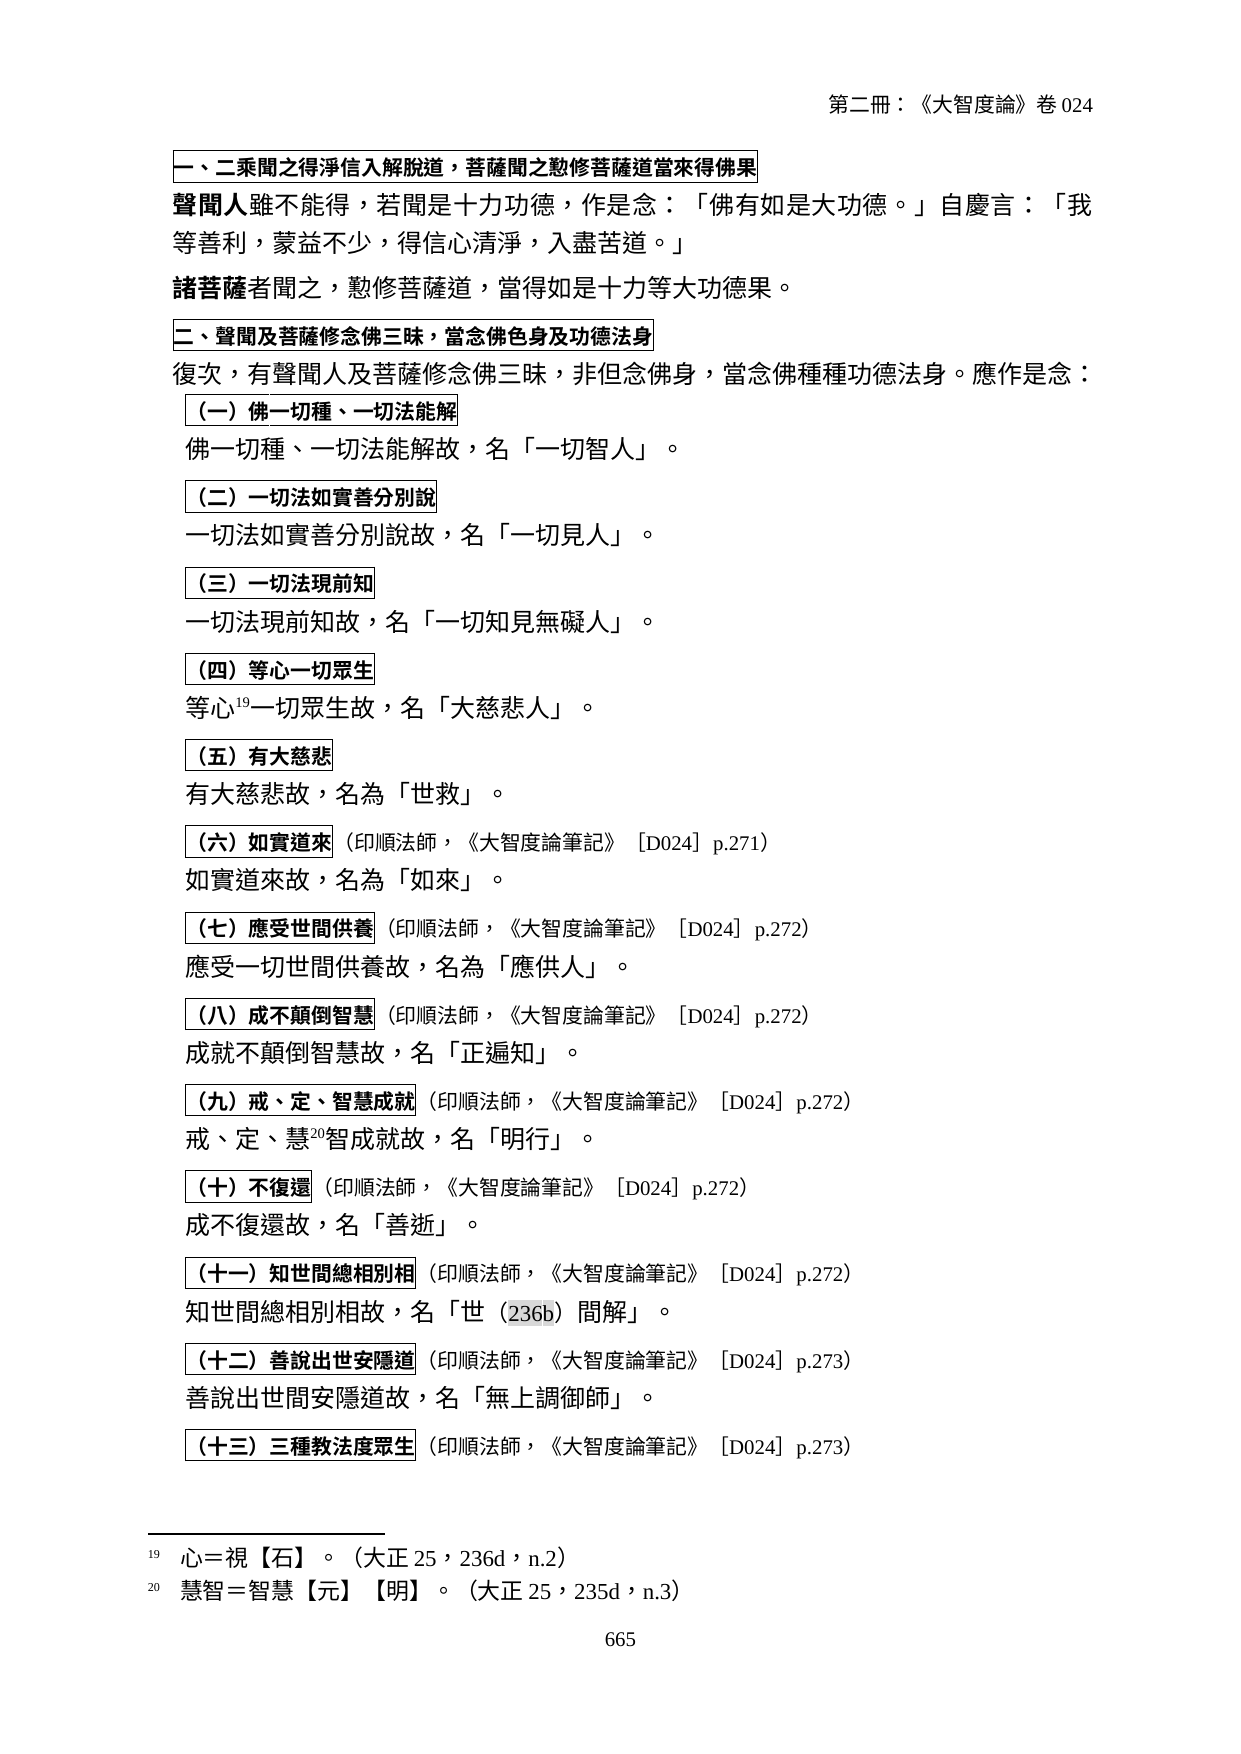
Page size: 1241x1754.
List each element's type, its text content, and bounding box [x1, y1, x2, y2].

text 成不復還故，名「善逝」。 [185, 1205, 1092, 1243]
text （二）一切法如實善分別說 [185, 478, 1092, 515]
text （五）有大慈悲 [185, 736, 1092, 774]
text 知世間總相別相故，名「世（236b）間解」。 [185, 1291, 1092, 1329]
text 等心一切眾生故，名「大慈悲人」。 [185, 688, 1092, 725]
text 成就不顛倒智慧故，名「正遍知」。 [185, 1033, 1092, 1070]
text 復次，有聲聞人及菩薩修念佛三昧，非但念佛身，當念佛種種功德法身。應作是念： [173, 354, 1092, 391]
text 有大慈悲故，名為「世救」。 [185, 774, 1092, 811]
text （十三）三種教法度眾生（印順法師，《大智度論筆記》［D024］p.273） [185, 1426, 1092, 1464]
text 如實道來故，名為「如來」。 [185, 860, 1092, 898]
text 一切法如實善分別說故，名「一切見人」。 [185, 515, 1092, 553]
text 善說出世間安隱道故，名「無上調御師」。 [185, 1378, 1092, 1415]
text 應受一切世間供養故，名為「應供人」。 [185, 946, 1092, 984]
text 一、二乘聞之得淨信入解脫道，菩薩聞之懃修菩薩道當來得佛果 [173, 148, 1092, 185]
text 佛一切種、一切法能解故，名「一切智人」。 [185, 429, 1092, 466]
text 一切法現前知故，名「一切知見無礙人」。 [185, 601, 1092, 639]
text （六）如實道來（印順法師，《大智度論筆記》［D024］p.271） [185, 823, 1092, 860]
text 戒、定、慧智成就故，名「明行」。 [185, 1119, 1092, 1156]
text （十二）善說出世安隱道（印順法師，《大智度論筆記》［D024］p.273） [185, 1340, 1092, 1378]
text （一）佛一切種、一切法能解 [185, 391, 1092, 429]
text 諸菩薩者聞之，懃修菩薩道，當得如是十力等大功德果。 [173, 268, 1092, 305]
text （九）戒、定、智慧成就（印順法師，《大智度論筆記》［D024］p.272） [185, 1081, 1092, 1119]
text 二、聲聞及菩薩修念佛三昧，當念佛色身及功德法身 [173, 316, 1092, 354]
text 聲聞人雖不能得，若聞是十力功德，作是念：「佛有如是大功德。」自慶言：「我等善利，蒙益不少，得信心清淨，入盡苦道。」 [173, 185, 1092, 260]
text （八）成不顛倒智慧（印順法師，《大智度論筆記》［D024］p.272） [185, 995, 1092, 1033]
text （十一）知世間總相別相（印順法師，《大智度論筆記》［D024］p.272） [185, 1254, 1092, 1291]
text （七）應受世間供養（印順法師，《大智度論筆記》［D024］p.272） [185, 909, 1092, 946]
text （十）不復還（印順法師，《大智度論筆記》［D024］p.272） [185, 1168, 1092, 1205]
text （四）等心一切眾生 [185, 650, 1092, 688]
text （三）一切法現前知 [185, 564, 1092, 601]
